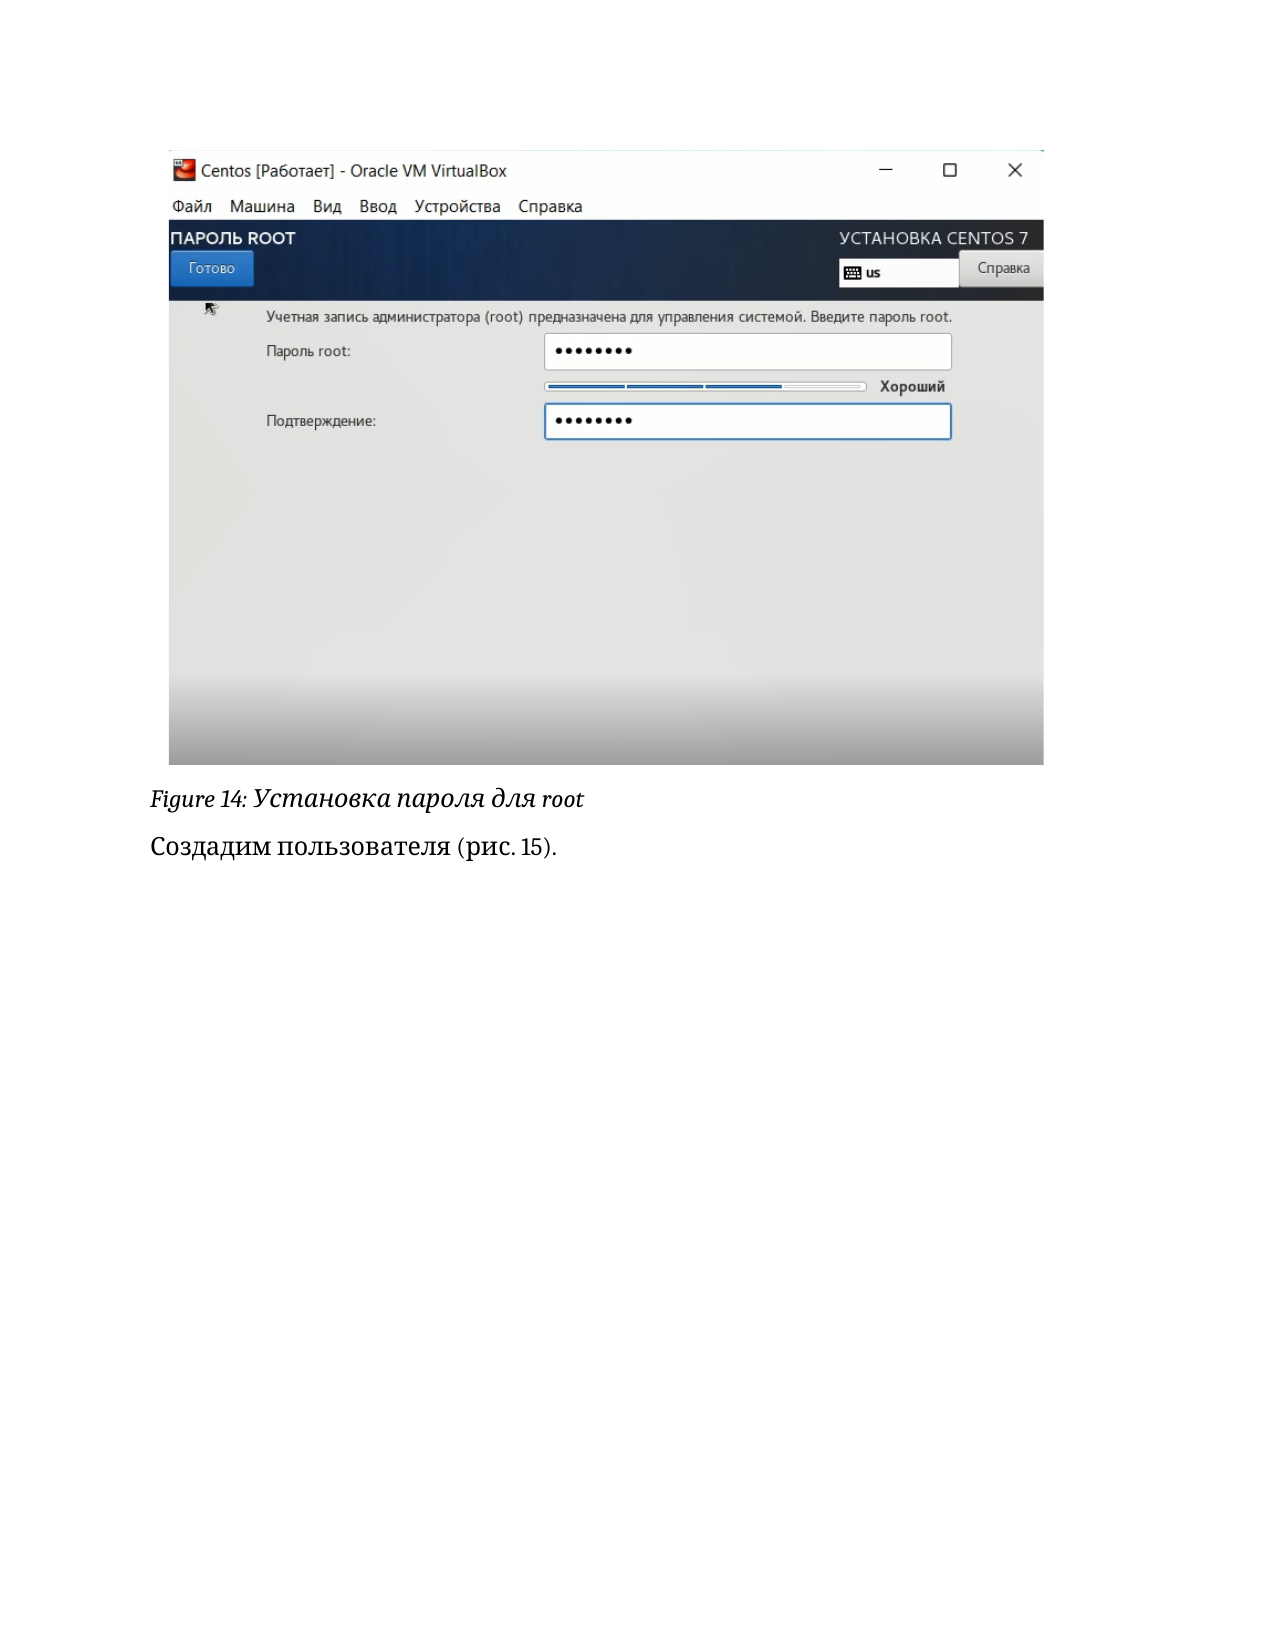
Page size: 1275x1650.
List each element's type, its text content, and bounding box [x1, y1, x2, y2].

picture [168, 150, 1044, 765]
text Создадим пользователя (рис. 15). [150, 833, 1125, 861]
text Figure 14: Установка пароля для root [150, 785, 1125, 814]
